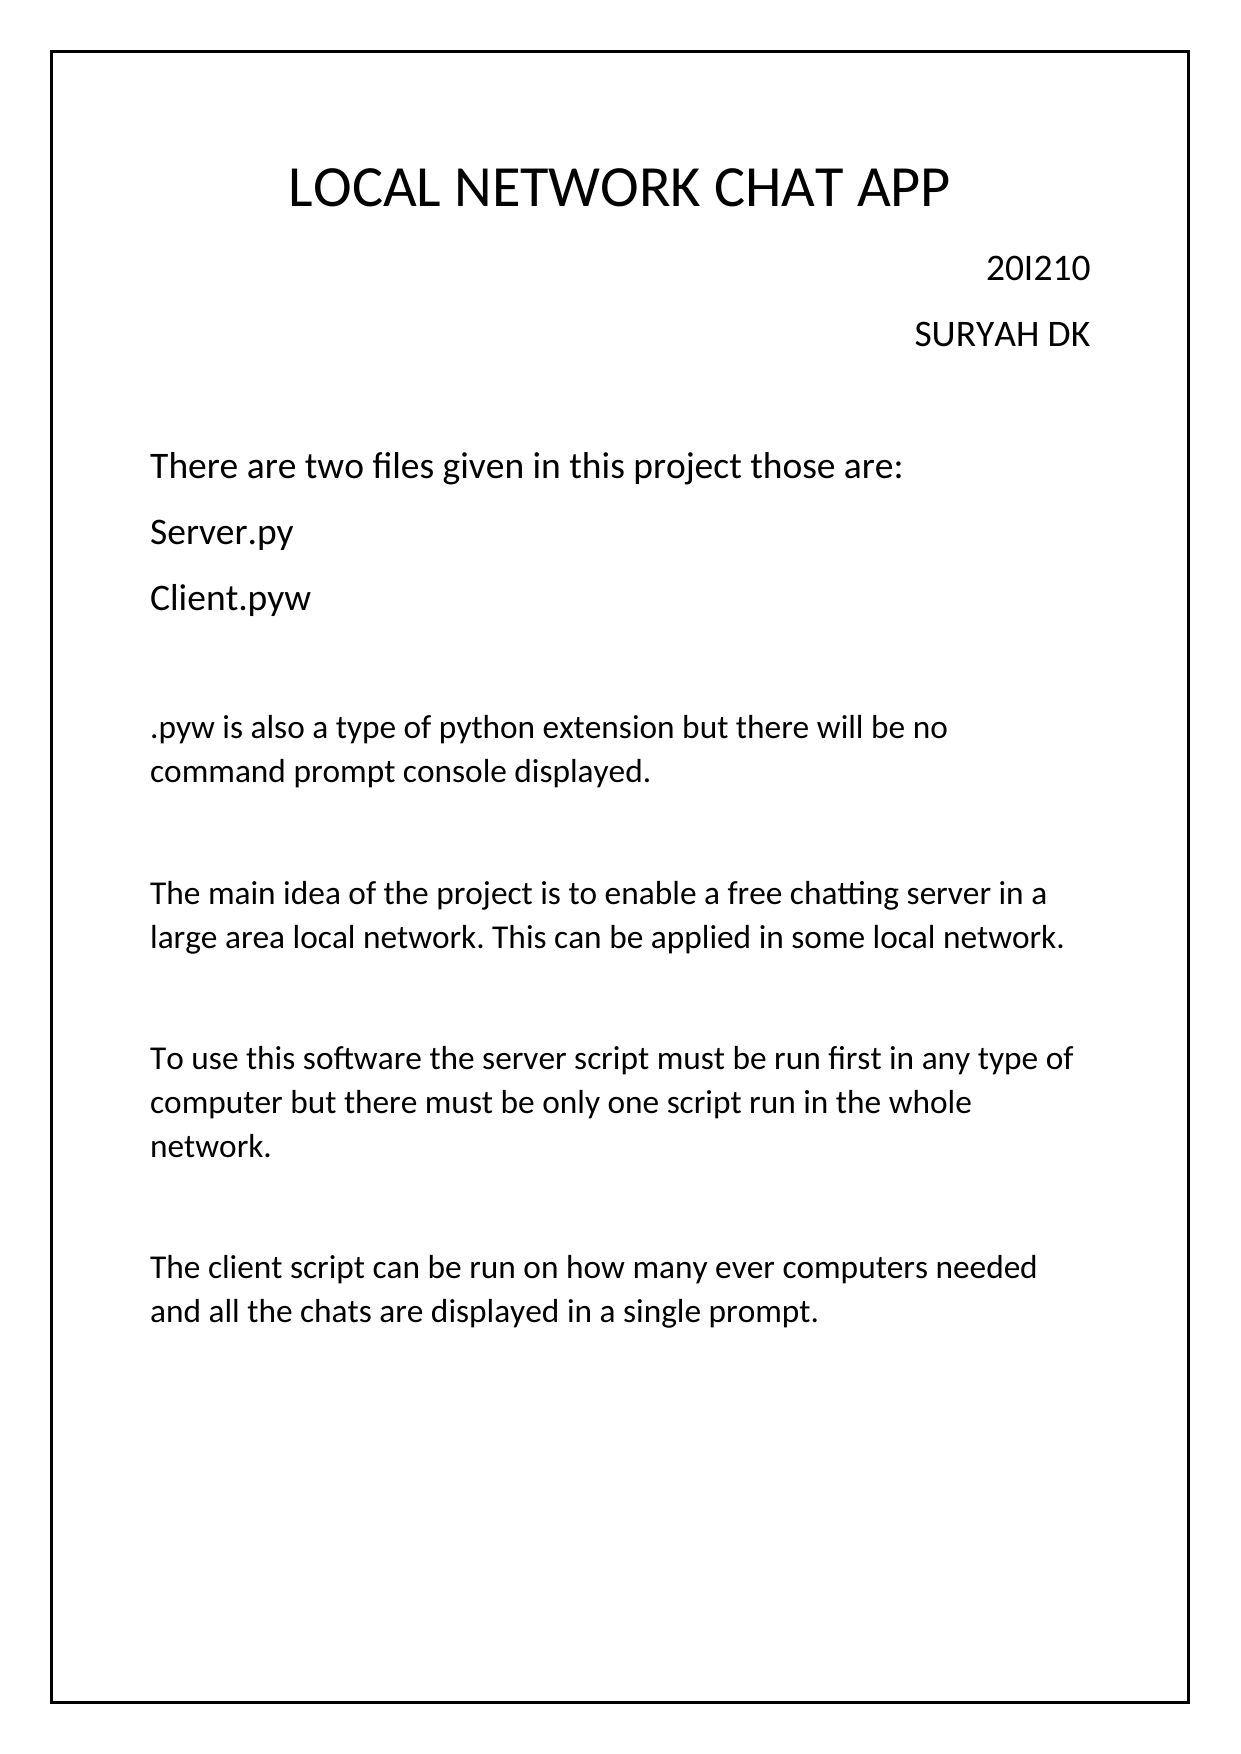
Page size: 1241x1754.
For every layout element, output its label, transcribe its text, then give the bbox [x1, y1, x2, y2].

text 20I210 [150, 243, 1090, 289]
text The main idea of the project is to enable a free chatting server in a large area local network. This can be applied in some local network. [150, 872, 1090, 956]
text To use this software the server script must be run first in any type of computer but there must be only one script run in the whole network. [150, 1037, 1090, 1166]
text The client script can be run on how many ever computers needed and all the chats are displayed in a single prompt. [150, 1246, 1090, 1331]
text .pyw is also a type of python extension but there will be no command prompt console displayed. [150, 707, 1090, 791]
text Client.pyw [150, 574, 1090, 620]
text LOCAL NETWORK CHAT APP [150, 150, 1090, 221]
text Server.py [150, 508, 1090, 554]
text SURYAH DK [150, 310, 1090, 356]
text There are two files given in this project those are: [150, 442, 1090, 488]
